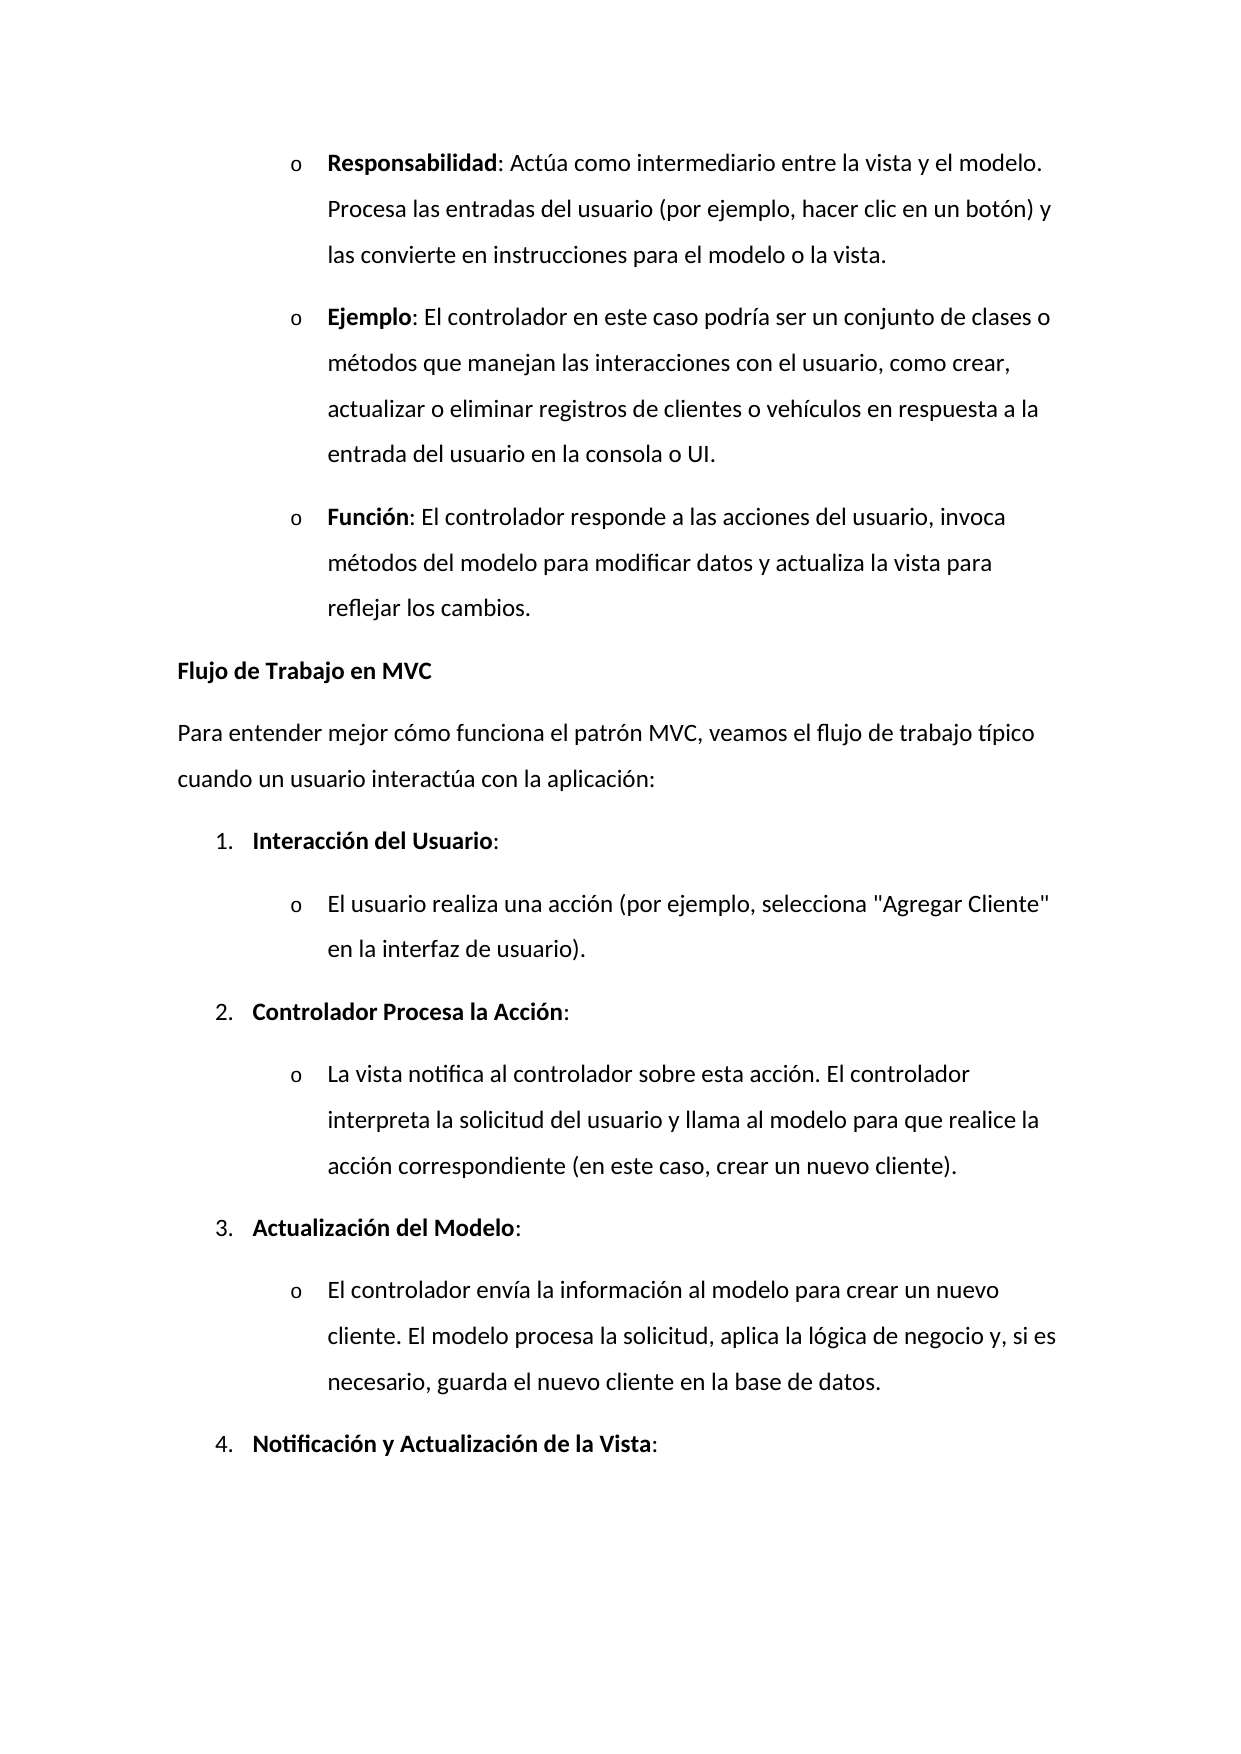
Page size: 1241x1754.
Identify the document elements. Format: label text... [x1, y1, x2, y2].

list Controlador Procesa la Acción: [215, 996, 1063, 1026]
list Función: El controlador responde a las acciones del usuario, invoca métodos del modelo para modificar datos y actualiza la vista para reflejar los cambios. [290, 501, 1063, 623]
list Actualización del Modelo: [215, 1212, 1063, 1243]
text Para entender mejor cómo funciona el patrón MVC, veamos el flujo de trabajo típico cuando un usuario interactúa con la aplicación: [177, 717, 1063, 793]
list Ejemplo: El controlador en este caso podría ser un conjunto de clases o métodos que manejan las interacciones con el usuario, como crear, actualizar o eliminar registros de clientes o vehículos en respuesta a la entrada del usuario en la consola o UI. [290, 301, 1063, 469]
list Responsabilidad: Actúa como intermediario entre la vista y el modelo. Procesa las entradas del usuario (por ejemplo, hacer clic en un botón) y las convierte en instrucciones para el modelo o la vista. [290, 148, 1063, 269]
list Notificación y Actualización de la Vista: [215, 1428, 1063, 1459]
list La vista notifica al controlador sobre esta acción. El controlador interpreta la solicitud del usuario y llama al modelo para que realice la acción correspondiente (en este caso, crear un nuevo cliente). [290, 1058, 1063, 1180]
list Interacción del Usuario: [215, 825, 1063, 856]
text Flujo de Trabajo en MVC [177, 655, 1063, 685]
list El controlador envía la información al modelo para crear un nuevo cliente. El modelo procesa la solicitud, aplica la lógica de negocio y, si es necesario, guarda el nuevo cliente en la base de datos. [290, 1274, 1063, 1397]
list El usuario realiza una acción (por ejemplo, selecciona "Agregar Cliente" en la interfaz de usuario). [290, 888, 1063, 964]
